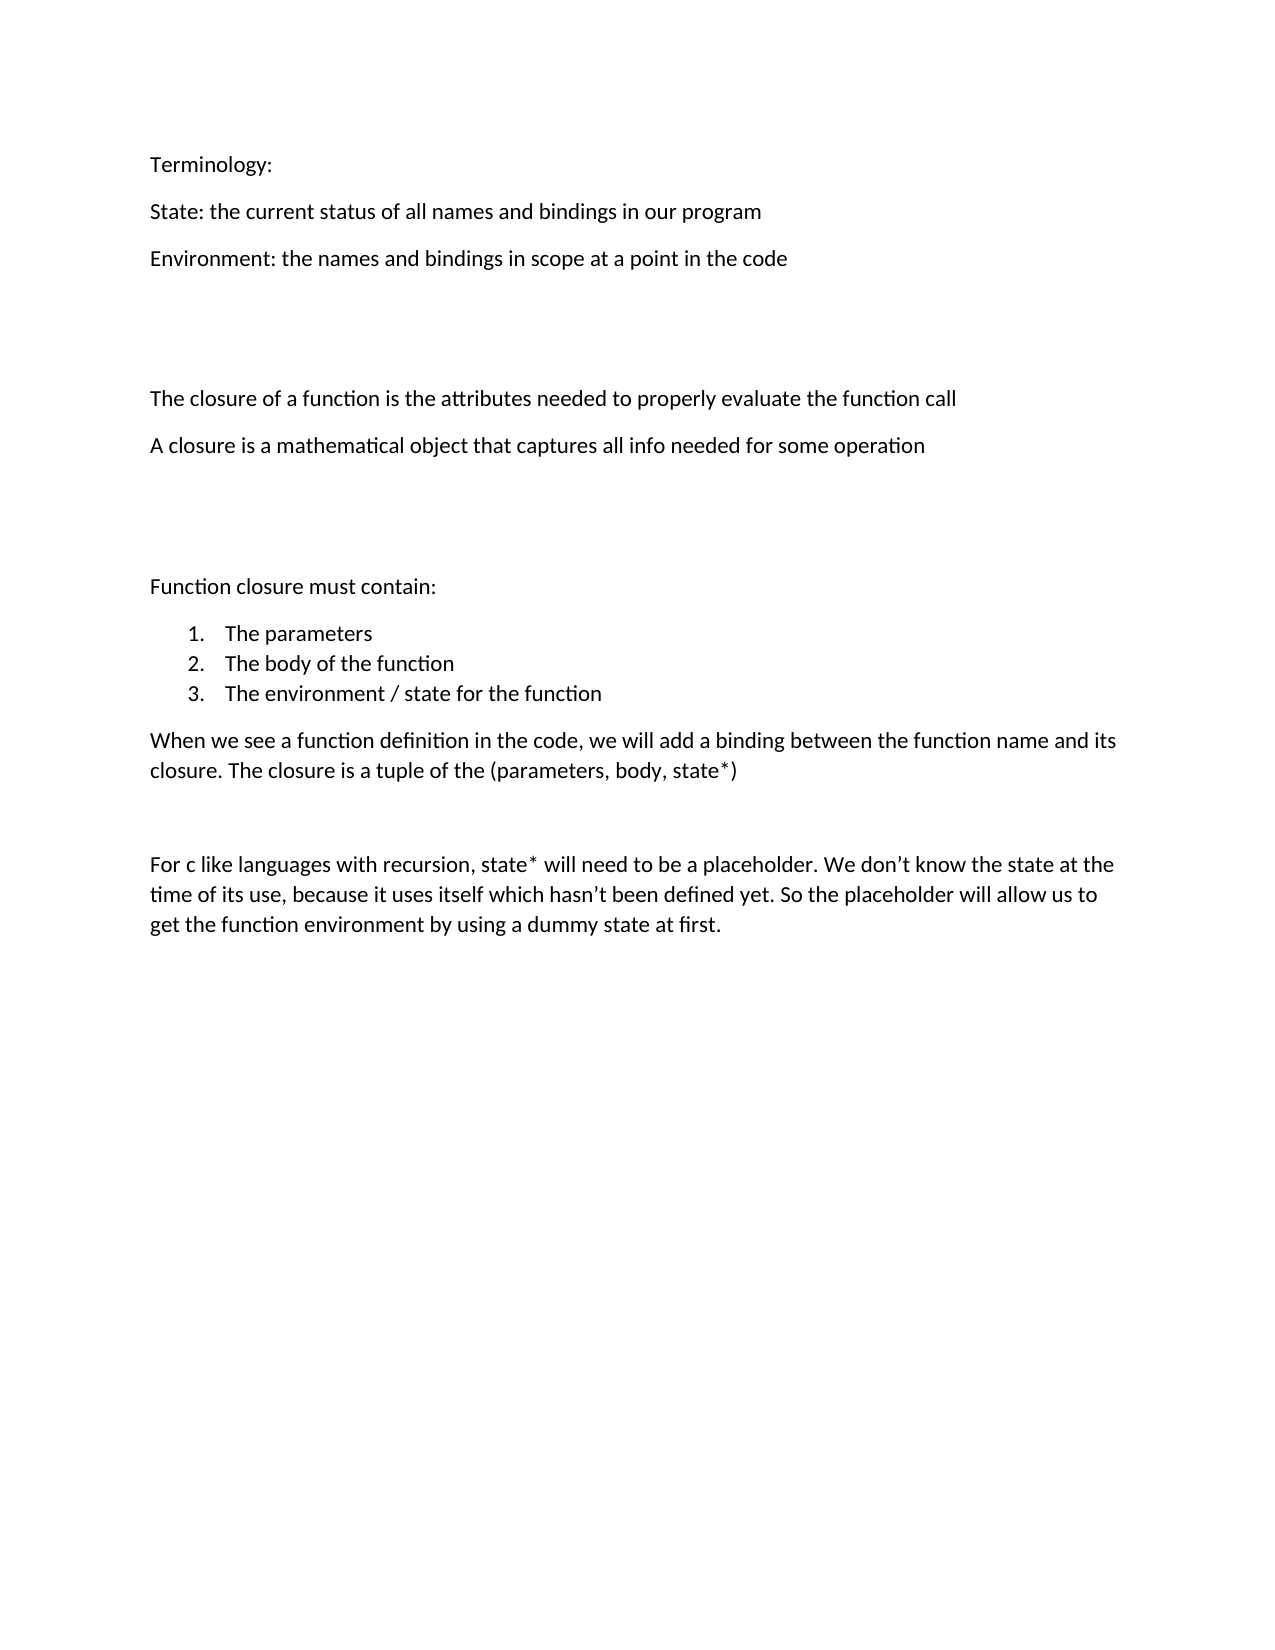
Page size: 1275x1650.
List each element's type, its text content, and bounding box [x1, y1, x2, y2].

text Function closure must contain: [150, 572, 1125, 600]
list The environment / state for the function [187, 679, 1125, 707]
text For c like languages with recursion, state* will need to be a placeholder. We don’t know the state at the time of its use, because it uses itself which hasn’t been defined yet. So the placeholder will allow us to get the function environment by using a dummy state at first. [150, 850, 1125, 938]
text When we see a function definition in the code, we will add a binding between the function name and its closure. The closure is a tuple of the (parameters, body, state*) [150, 726, 1125, 784]
text Environment: the names and bindings in scope at a point in the code [150, 244, 1125, 272]
text A closure is a mathematical object that captures all info needed for some operation [150, 431, 1125, 459]
text State: the current status of all names and bindings in our program [150, 197, 1125, 225]
text Terminology: [150, 150, 1125, 178]
list The parameters [187, 619, 1125, 647]
text The closure of a function is the attributes needed to properly evaluate the function call [150, 384, 1125, 412]
list The body of the function [187, 649, 1125, 677]
